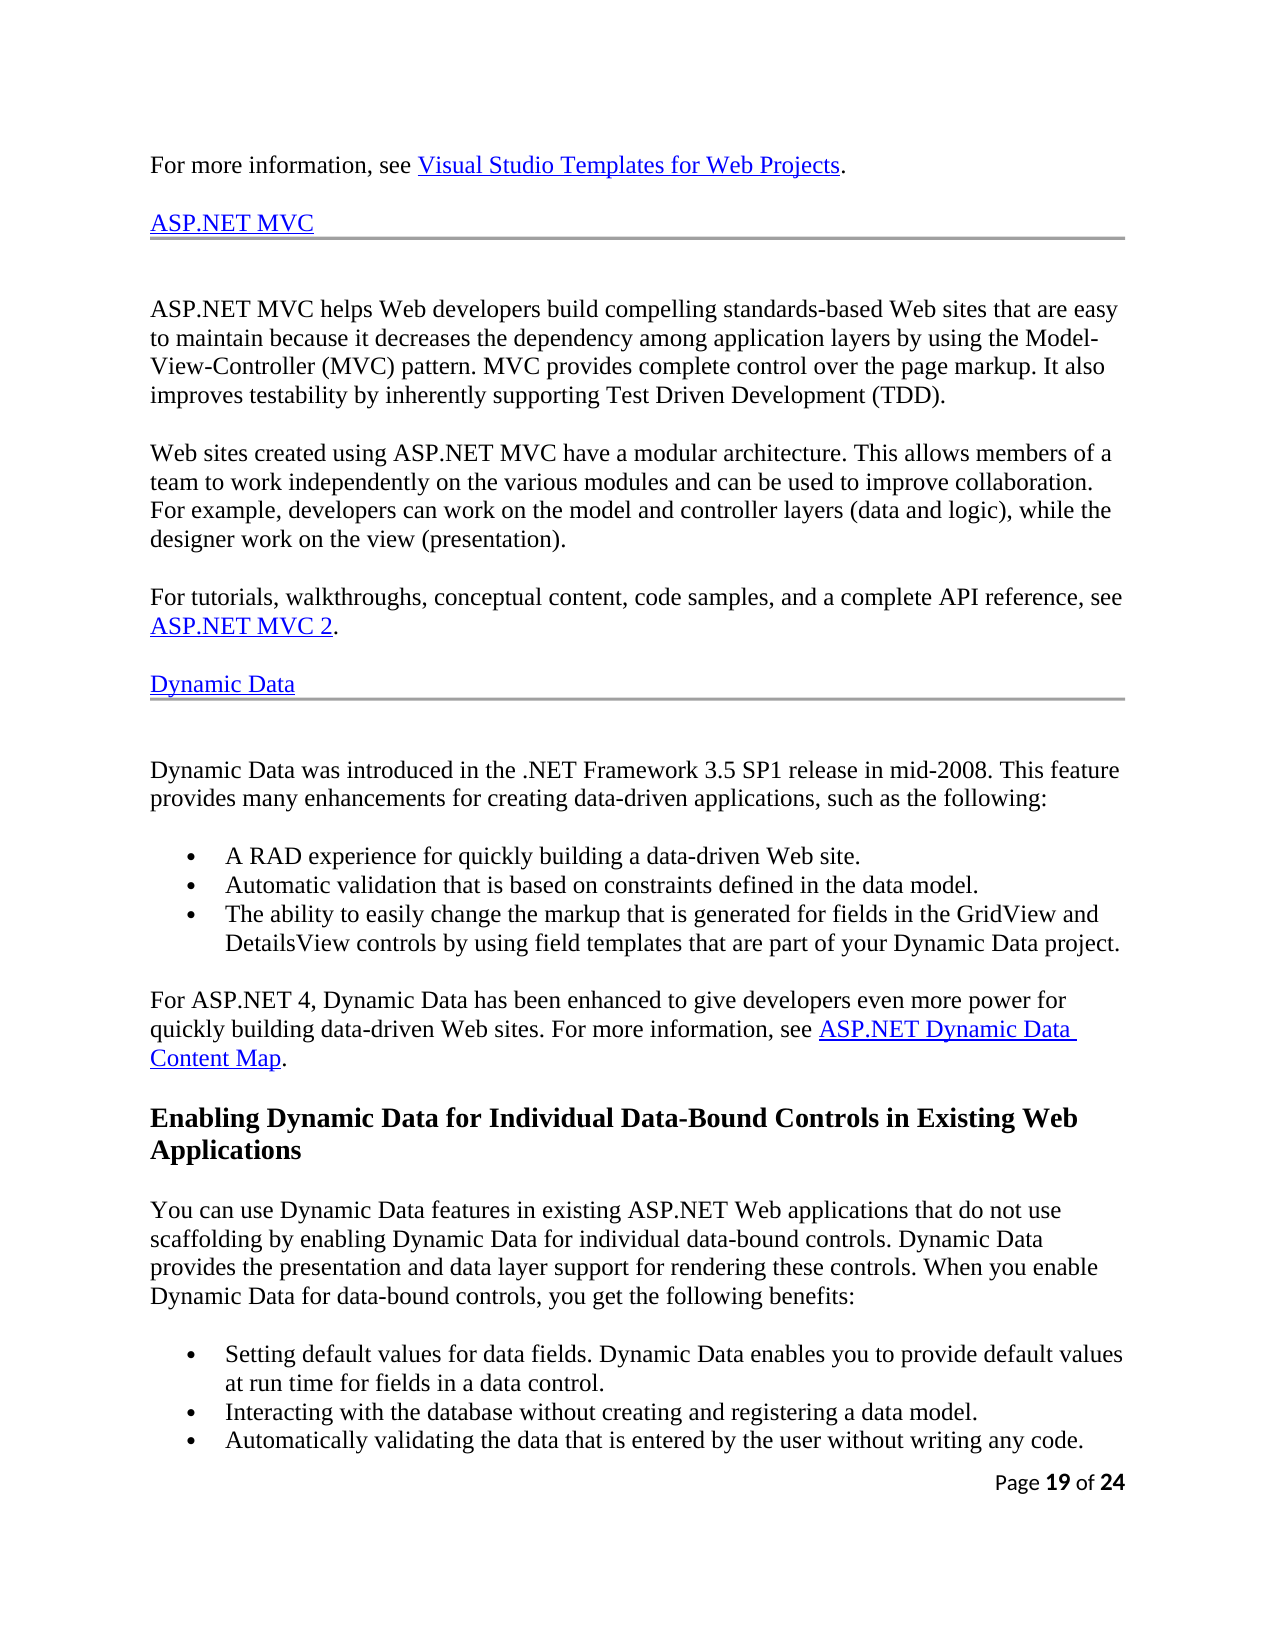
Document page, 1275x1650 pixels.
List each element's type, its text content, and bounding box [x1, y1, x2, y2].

text Web sites created using ASP.NET MVC have a modular architecture. This allows members of a team to work independently on the various modules and can be used to improve collaboration. For example, developers can work on the model and controller layers (data and logic), while the designer work on the view (presentation). [150, 438, 1125, 553]
list A RAD experience for quickly building a data-driven Web site. [187, 841, 1125, 870]
list Automatic validation that is based on constraints defined in the data model. [187, 870, 1125, 899]
text For tutorials, walkthroughs, conceptual content, code samples, and a complete API reference, see ASP.NET MVC 2. [150, 582, 1125, 640]
list Interacting with the database without creating and registering a data model. [187, 1397, 1125, 1425]
text Enabling Dynamic Data for Individual Data-Bound Controls in Existing Web Applications [150, 1101, 1125, 1166]
text ASP.NET MVC [150, 208, 1125, 236]
text For more information, see Visual Studio Templates for Web Projects. [150, 150, 1125, 179]
list Automatically validating the data that is entered by the user without writing any code. [187, 1425, 1125, 1454]
text Dynamic Data was introduced in the .NET Framework 3.5 SP1 release in mid-2008. This feature provides many enhancements for creating data-driven applications, such as the following: [150, 755, 1125, 812]
text ASP.NET MVC helps Web developers build compelling standards-based Web sites that are easy to maintain because it decreases the dependency among application layers by using the Model-View-Controller (MVC) pattern. MVC provides complete control over the page markup. It also improves testability by inherently supporting Test Driven Development (TDD). [150, 294, 1125, 409]
list Setting default values for data fields. Dynamic Data enables you to provide default values at run time for fields in a data control. [187, 1339, 1125, 1397]
text For ASP.NET 4, Dynamic Data has been enhanced to give developers even more power for quickly building data-driven Web sites. For more information, see ASP.NET Dynamic Data Content Map. [150, 986, 1125, 1072]
text You can use Dynamic Data features in existing ASP.NET Web applications that do not use scaffolding by enabling Dynamic Data for individual data-bound controls. Dynamic Data provides the presentation and data layer support for rendering these controls. When you enable Dynamic Data for data-bound controls, you get the following benefits: [150, 1195, 1125, 1310]
list The ability to easily change the markup that is generated for fields in the GridView and DetailsView controls by using field templates that are part of your Dynamic Data project. [187, 899, 1125, 956]
text Dynamic Data [150, 669, 1125, 697]
